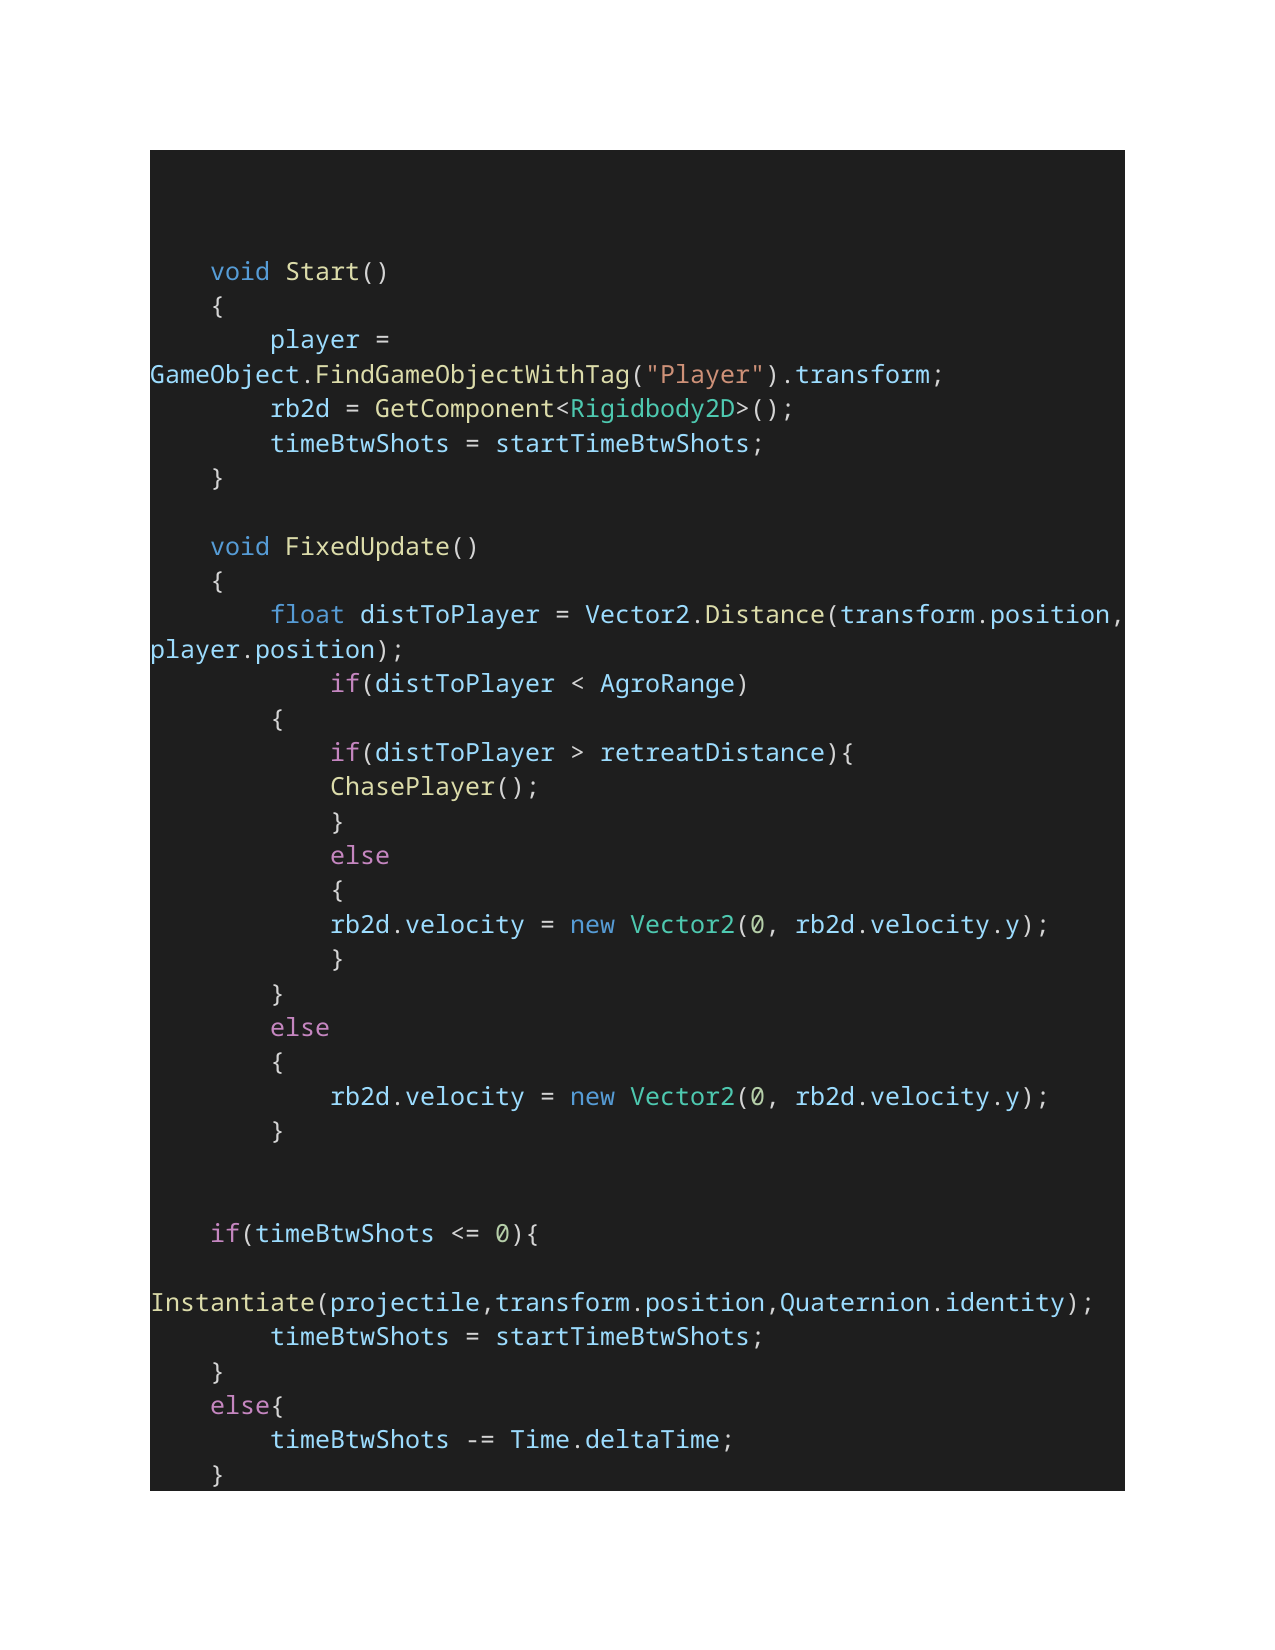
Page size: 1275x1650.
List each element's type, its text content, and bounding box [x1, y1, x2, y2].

text float distToPlayer = Vector2.Distance(transform.position, player.position); [150, 597, 1125, 666]
text } [150, 975, 1125, 1009]
text timeBtwShots -= Time.deltaTime; [150, 1422, 1125, 1456]
text else [150, 1009, 1125, 1044]
text { [150, 872, 1125, 906]
text timeBtwShots = startTimeBtwShots; [150, 1319, 1125, 1353]
text else [150, 837, 1125, 872]
text void FixedUpdate() [150, 528, 1125, 562]
text { [150, 287, 1125, 322]
text Instantiate(projectile,transform.position,Quaternion.identity); [150, 1250, 1125, 1319]
text if(timeBtwShots <= 0){ [150, 1216, 1125, 1250]
text else{ [150, 1387, 1125, 1422]
text { [150, 562, 1125, 597]
text rb2d = GetComponent<Rigidbody2D>(); [150, 391, 1125, 425]
text if(distToPlayer > retreatDistance){ [150, 734, 1125, 769]
text } [150, 941, 1125, 975]
text if(distToPlayer < AgroRange) [150, 666, 1125, 700]
text } [150, 459, 1125, 494]
text } [150, 803, 1125, 837]
text } [150, 1456, 1125, 1491]
text { [150, 700, 1125, 734]
text { [150, 1044, 1125, 1078]
text } [150, 1353, 1125, 1387]
text void Start() [150, 253, 1125, 287]
text rb2d.velocity = new Vector2(0, rb2d.velocity.y); [150, 906, 1125, 941]
text ChasePlayer(); [150, 769, 1125, 803]
text } [150, 1112, 1125, 1147]
text timeBtwShots = startTimeBtwShots; [150, 425, 1125, 459]
text rb2d.velocity = new Vector2(0, rb2d.velocity.y); [150, 1078, 1125, 1112]
text player = GameObject.FindGameObjectWithTag("Player").transform; [150, 322, 1125, 391]
